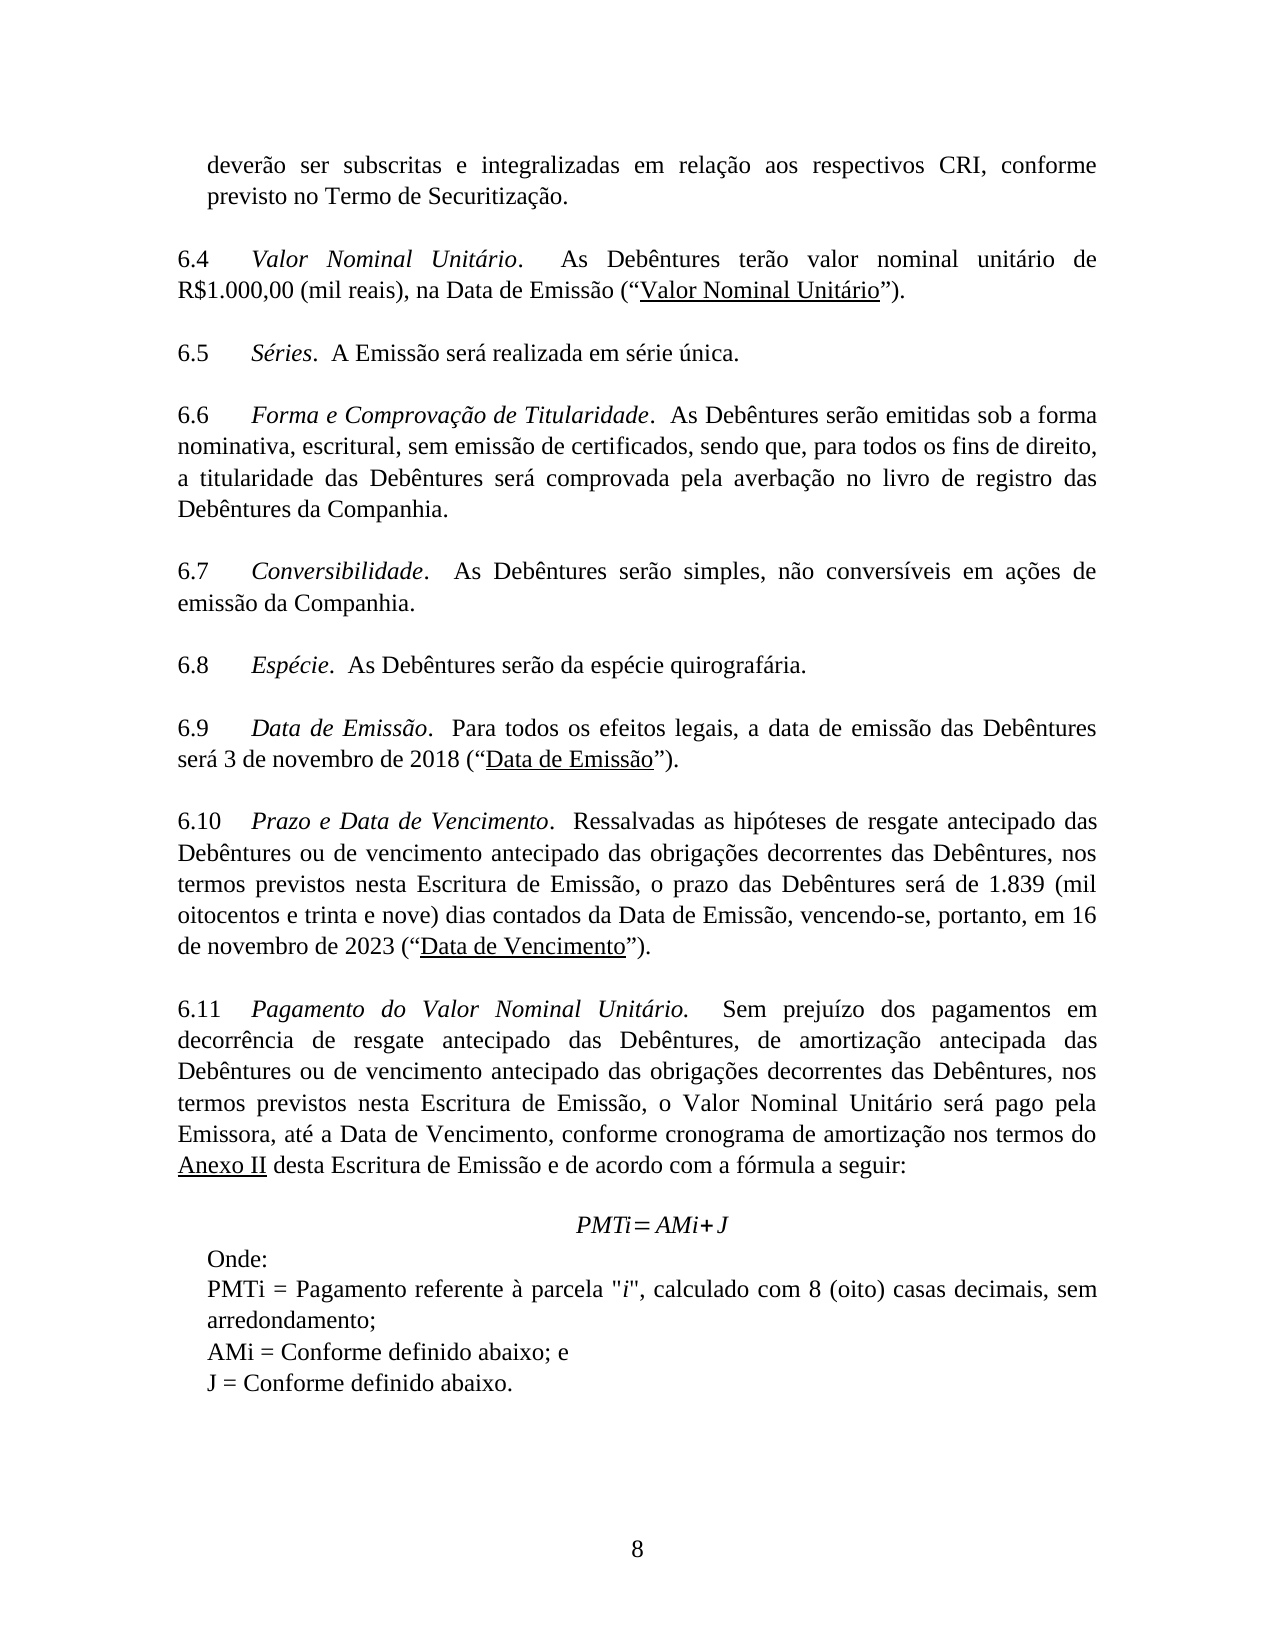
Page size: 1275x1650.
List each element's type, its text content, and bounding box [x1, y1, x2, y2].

list Forma e Comprovação de Titularidade. As Debêntures serão emitidas sob a forma nominativa, escritural, sem emissão de certificados, sendo que, para todos os fins de direito, a titularidade das Debêntures será comprovada pela averbação no livro de registro das Debêntures da Companhia. [177, 398, 1098, 523]
list Espécie. As Debêntures serão da espécie quirografária. [177, 648, 1098, 679]
list PMTi = Pagamento referente à parcela "i", calculado com 8 (oito) casas decimais, sem arredondamento; [207, 1273, 1098, 1335]
list Prazo e Data de Vencimento. Ressalvadas as hipóteses de resgate antecipado das Debêntures ou de vencimento antecipado das obrigações decorrentes das Debêntures, nos termos previstos nesta Escritura de Emissão, o prazo das Debêntures será de 1.839 (mil oitocentos e trinta e nove) dias contados da Data de Emissão, vencendo-se, portanto, em 16 de novembro de 2023 (“Data de Vencimento”). [177, 804, 1098, 960]
list 6.11 Pagamento do Valor Nominal Unitário. Sem prejuízo dos pagamentos em decorrência de resgate antecipado das Debêntures, de amortização antecipada das Debêntures ou de vencimento antecipado das obrigações decorrentes das Debêntures, nos termos previstos nesta Escritura de Emissão, o Valor Nominal Unitário será pago pela Emissora, até a Data de Vencimento, conforme cronograma de amortização nos termos do Anexo II desta Escritura de Emissão e de acordo com a fórmula a seguir: [177, 991, 1098, 1179]
list AMi = Conforme definido abaixo; e [207, 1335, 1098, 1366]
list Data de Emissão. Para todos os efeitos legais, a data de emissão das Debêntures será 3 de novembro de 2018 (“Data de Emissão”). [177, 710, 1098, 773]
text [207, 148, 1098, 210]
list Valor Nominal Unitário. As Debêntures terão valor nominal unitário de R$1.000,00 (mil reais), na Data de Emissão (“Valor Nominal Unitário”). [177, 241, 1098, 304]
list Onde: [207, 1241, 1098, 1273]
list Conversibilidade. As Debêntures serão simples, não conversíveis em ações de emissão da Companhia. [177, 554, 1098, 616]
list J = Conforme definido abaixo. [207, 1366, 1098, 1398]
list Séries. A Emissão será realizada em série única. [177, 335, 1098, 366]
